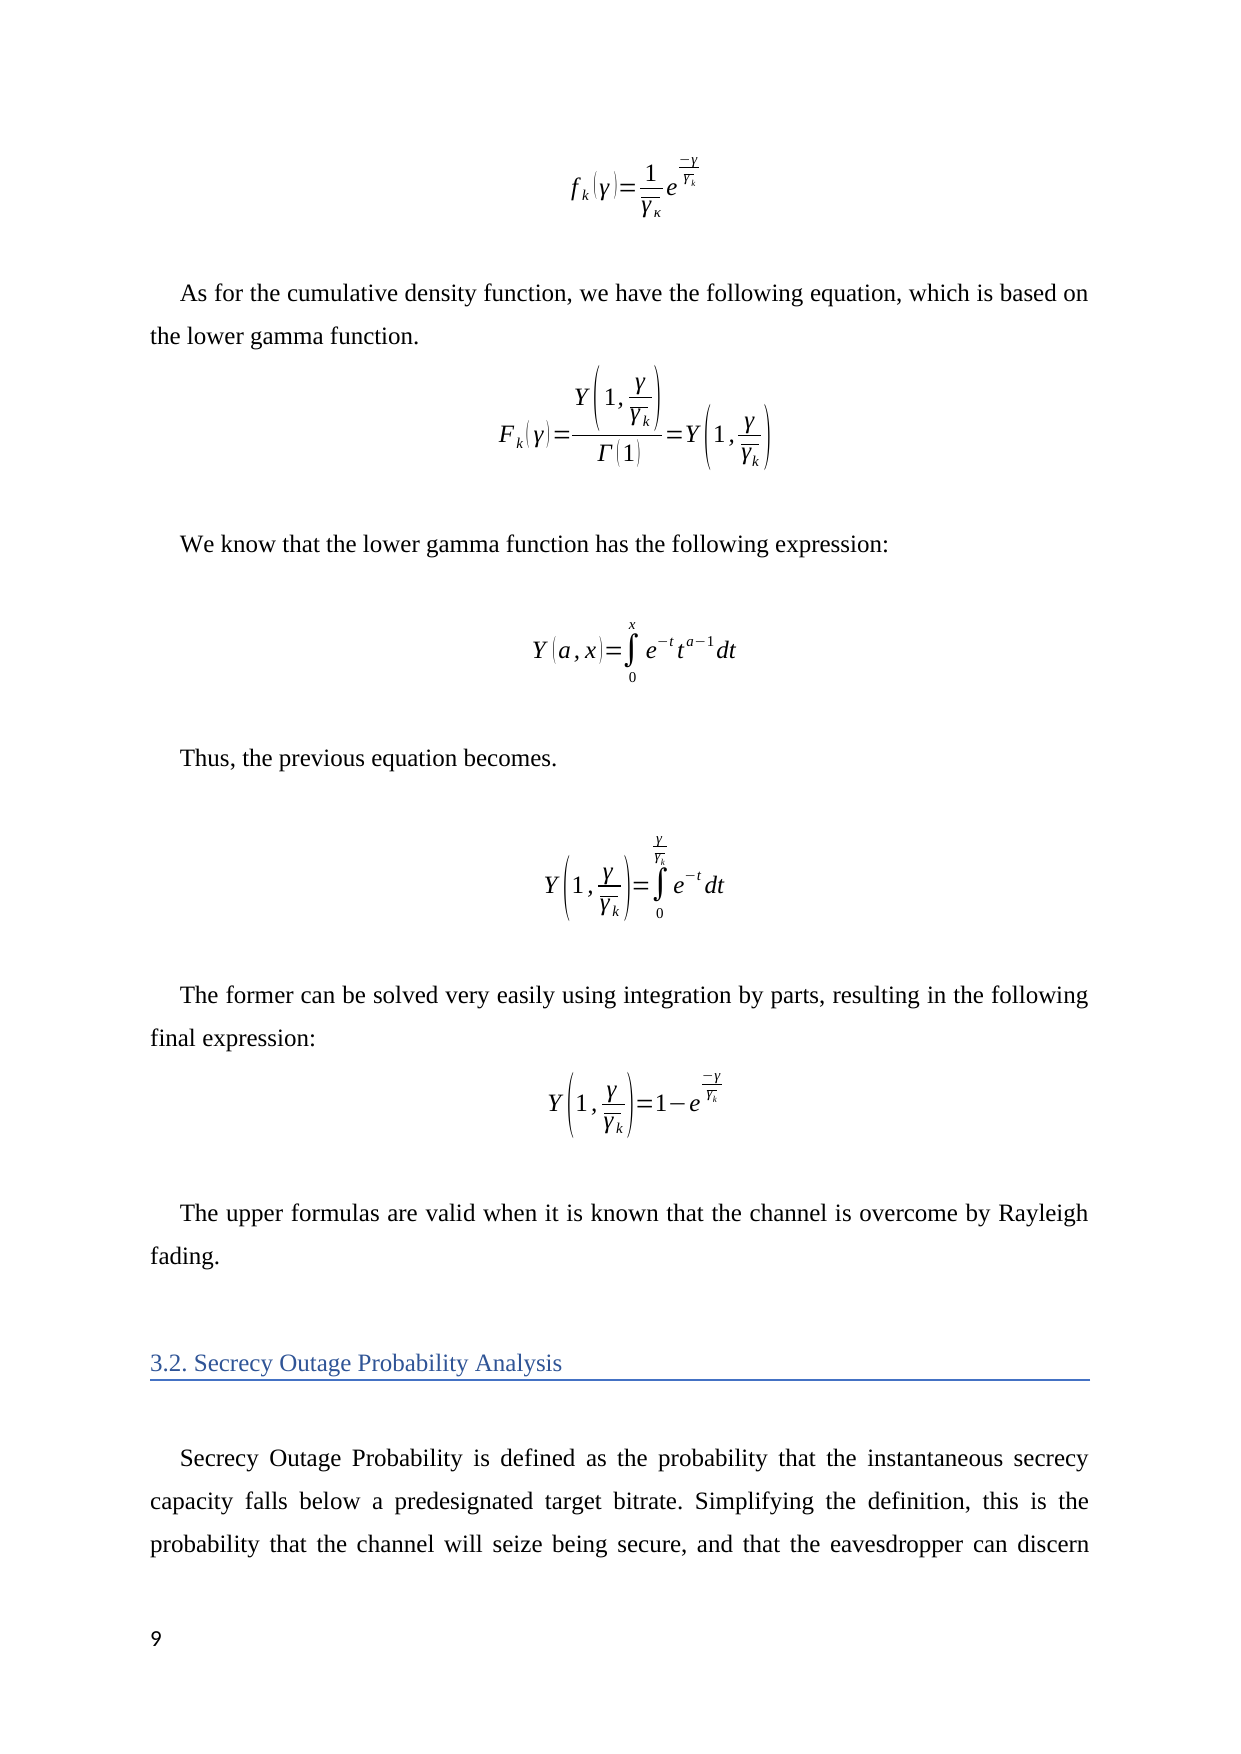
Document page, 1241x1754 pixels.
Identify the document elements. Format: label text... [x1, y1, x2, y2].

text As for the cumulative density function, we have the following equation, which is based on the lower gamma function. [150, 278, 1090, 350]
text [150, 1443, 1090, 1558]
subtitle 3.2. Secrecy Outage Probability Analysis [150, 1348, 1090, 1379]
text The former can be solved very easily using integration by parts, resulting in the following final expression: [150, 980, 1090, 1052]
text The upper formulas are valid when it is known that the channel is overcome by Rayleigh fading. [150, 1198, 1090, 1269]
text Thus, the previous equation becomes. [150, 743, 1090, 772]
text We know that the lower gamma function has the following expression: [150, 529, 1090, 558]
